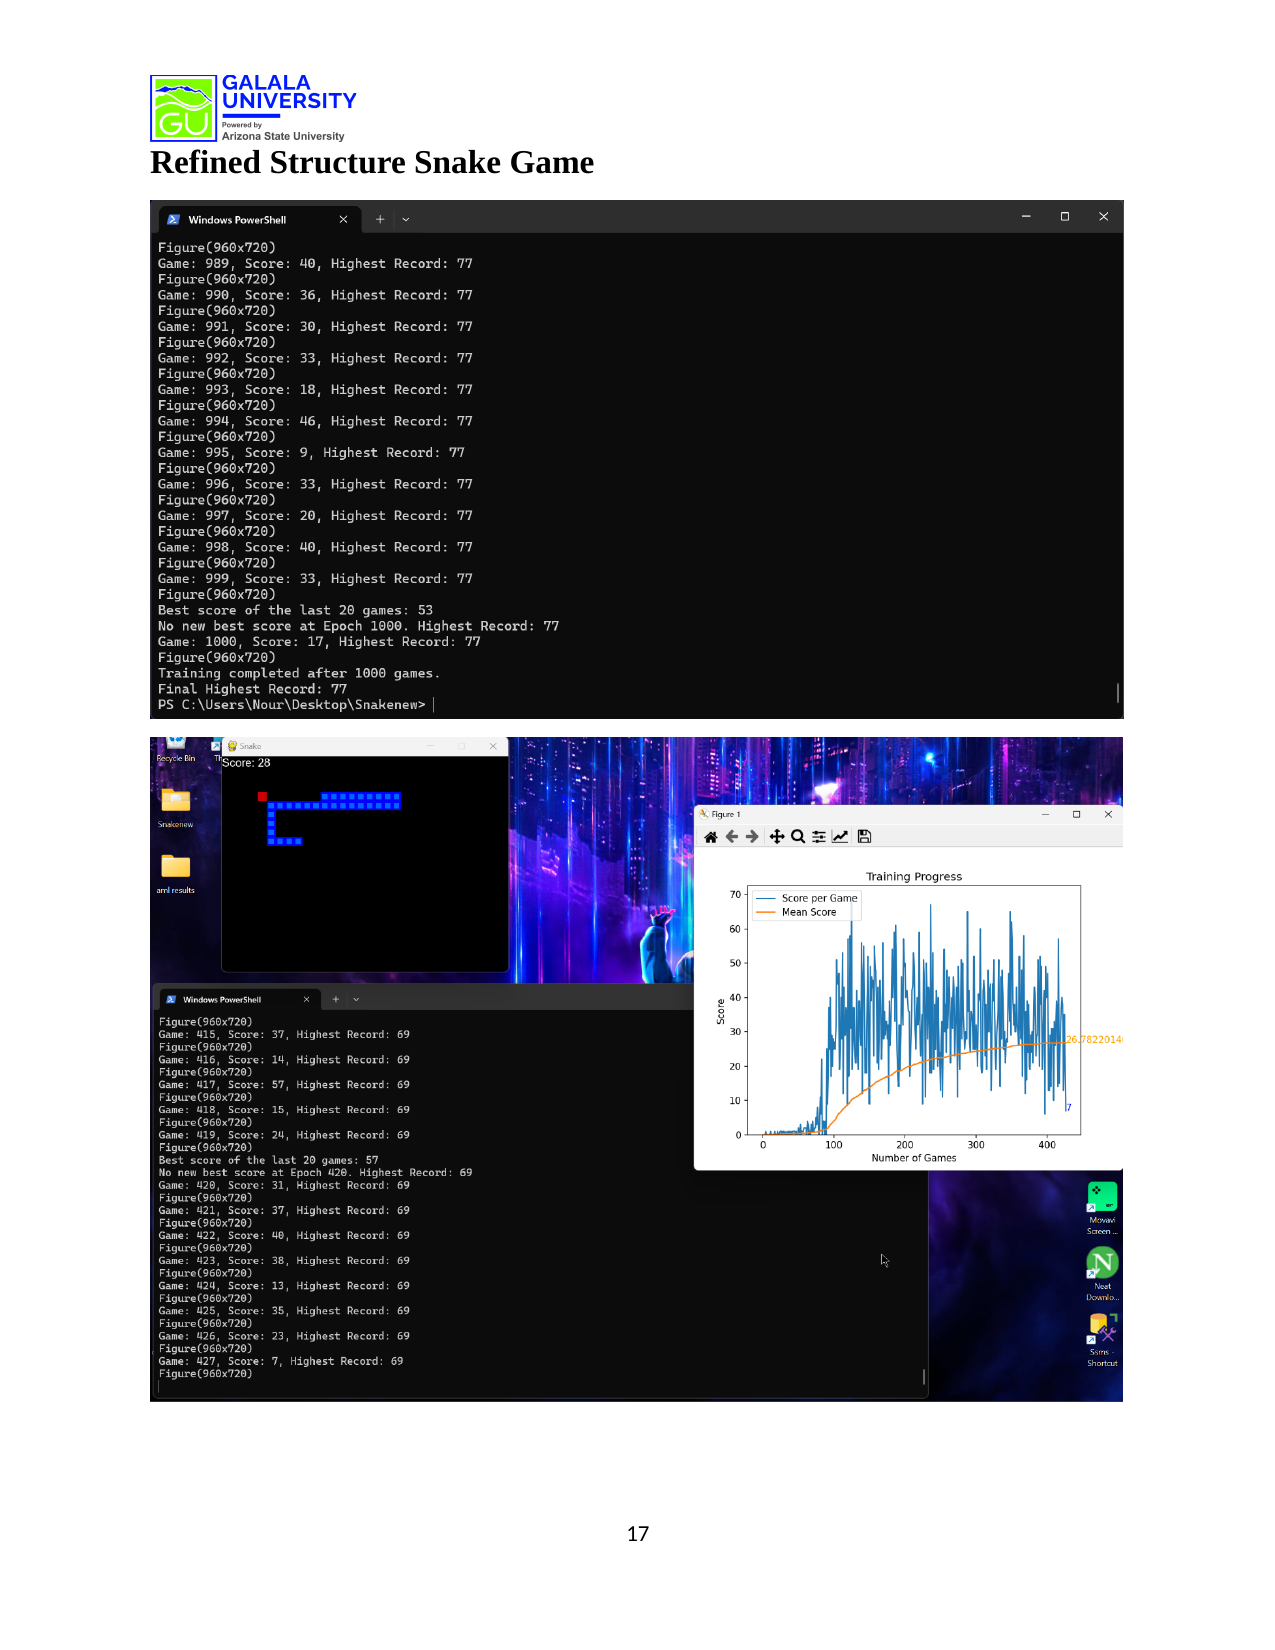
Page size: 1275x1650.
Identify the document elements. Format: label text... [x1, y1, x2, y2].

text Refined Structure Snake Game [150, 142, 1125, 180]
picture [150, 200, 1124, 719]
picture [150, 737, 1123, 1402]
picture [150, 75, 357, 142]
